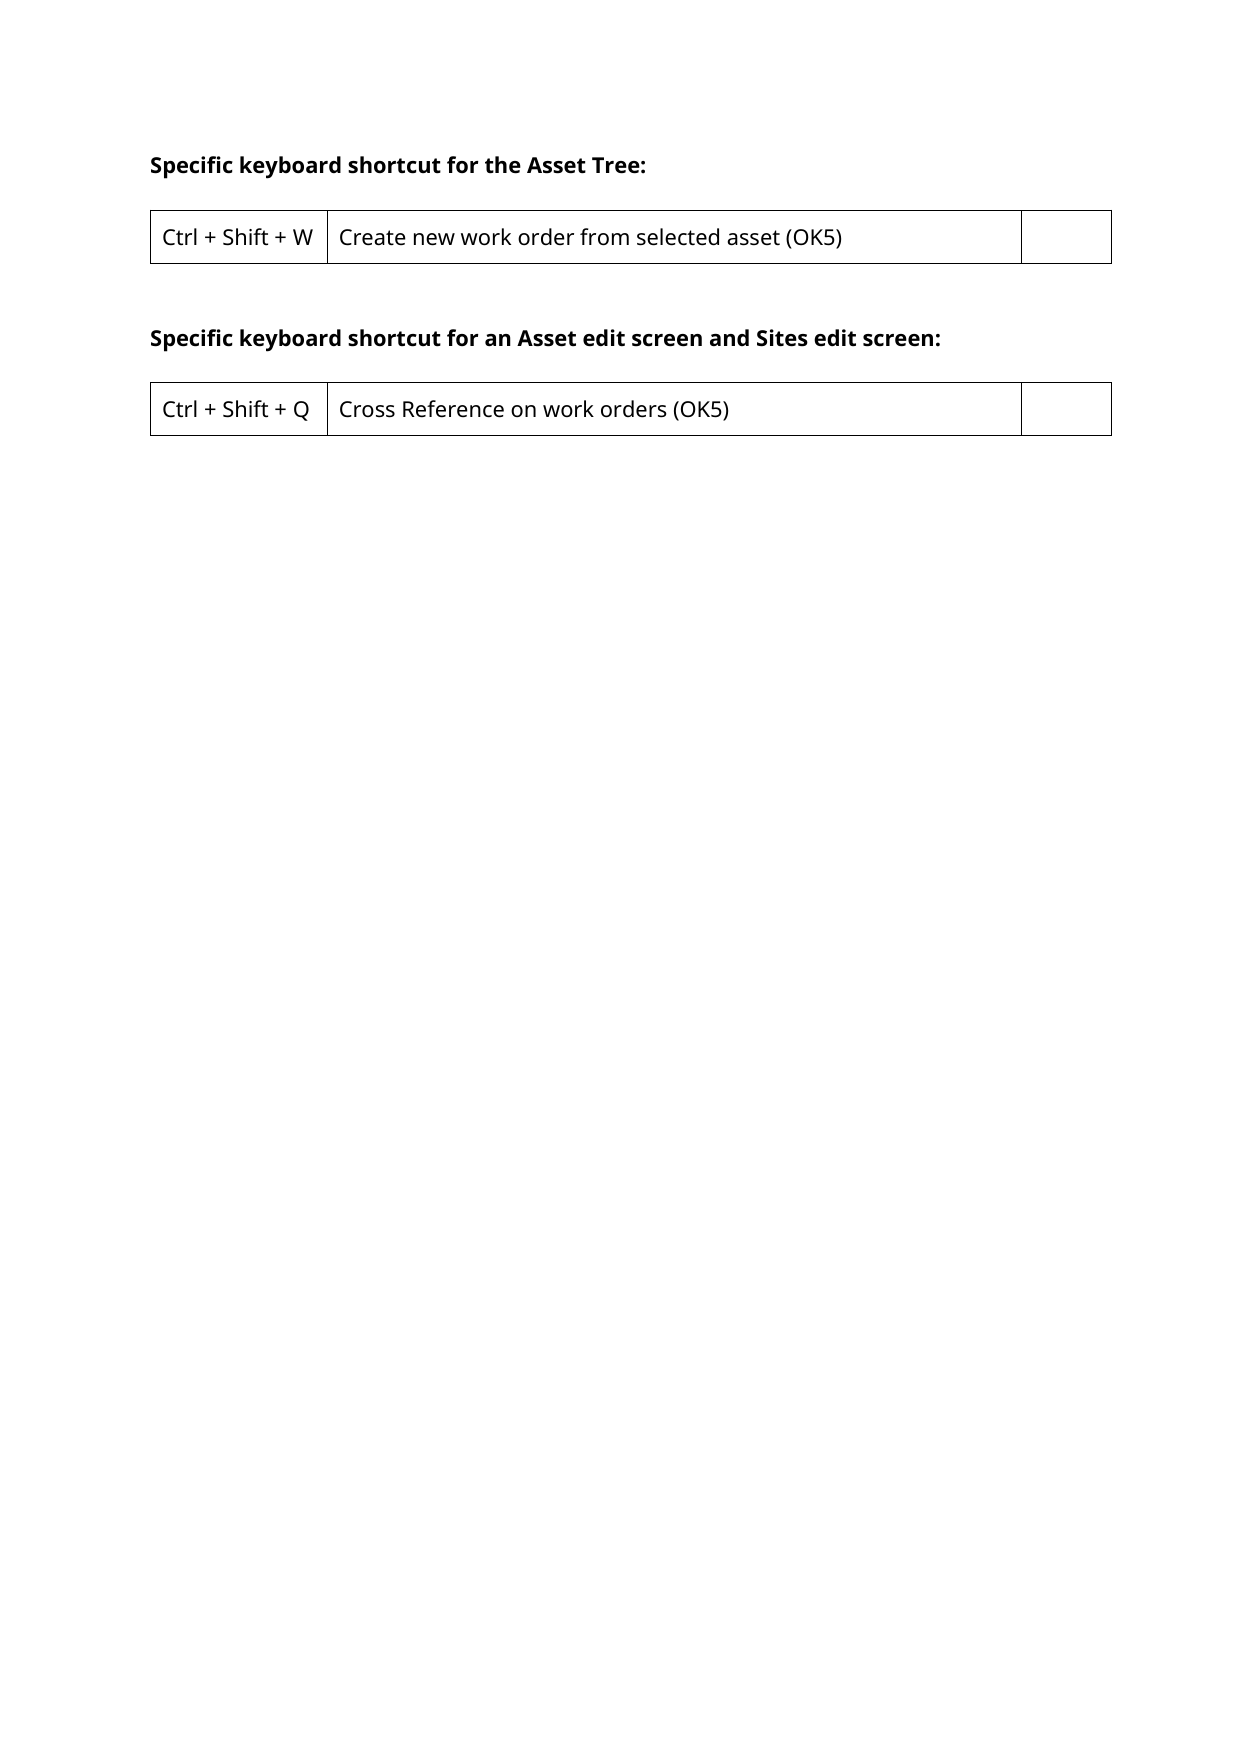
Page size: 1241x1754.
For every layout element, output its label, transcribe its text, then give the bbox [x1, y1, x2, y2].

text Specific keyboard shortcut for an Asset edit screen and Sites edit screen: [150, 322, 1090, 352]
table_header Create new work order from selected asset (OK5) [328, 211, 1021, 263]
table_header [1022, 211, 1111, 263]
table_header [1022, 383, 1111, 435]
text Specific keyboard shortcut for the Asset Tree: [150, 150, 1090, 180]
table_header Ctrl + Shift + W [151, 211, 327, 263]
table_header Ctrl + Shift + Q [151, 383, 327, 435]
table_header Cross Reference on work orders (OK5) [328, 383, 1021, 435]
